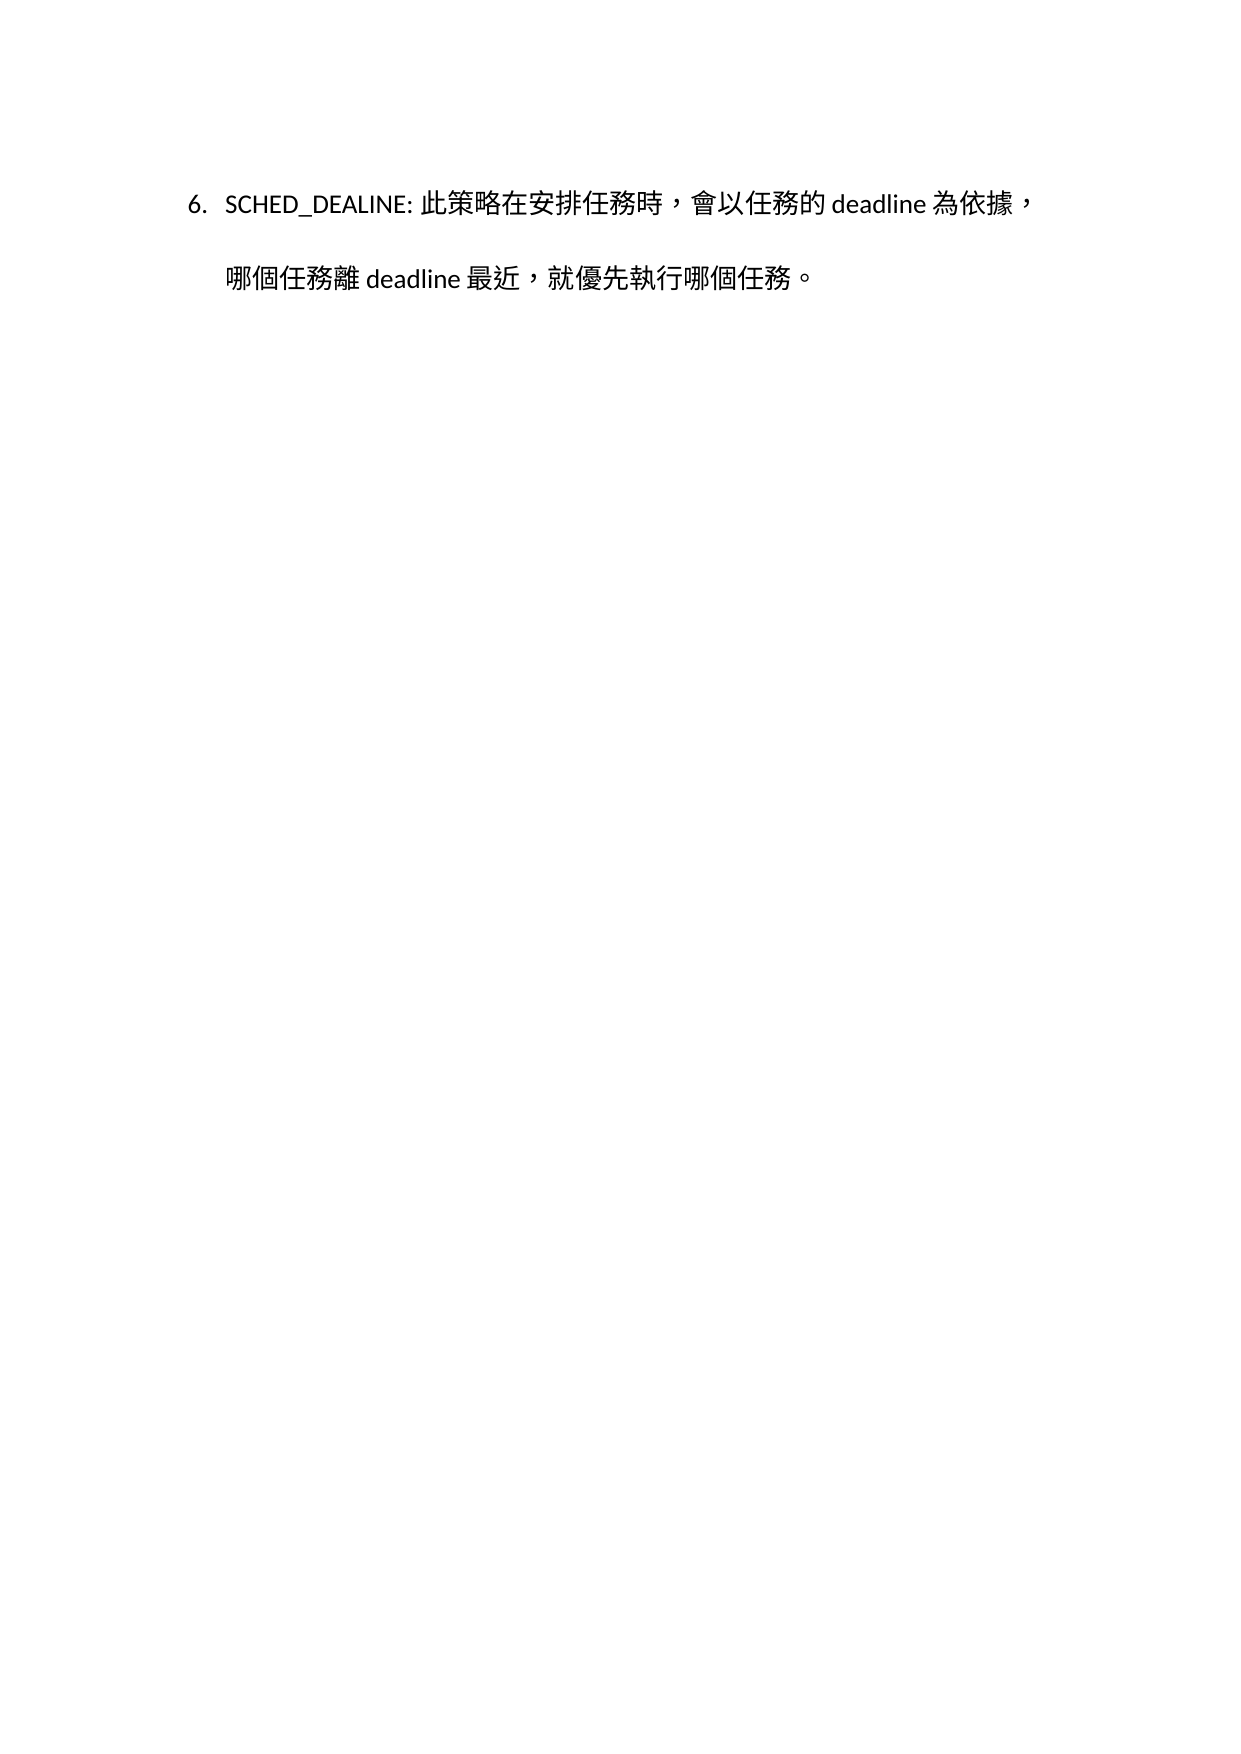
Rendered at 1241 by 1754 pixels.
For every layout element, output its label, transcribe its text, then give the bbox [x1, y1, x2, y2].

list SCHED_DEALINE: 此策略在安排任務時，會以任務的deadline為依據，哪個任務離deadline最近，就優先執行哪個任務。 [187, 164, 1053, 314]
